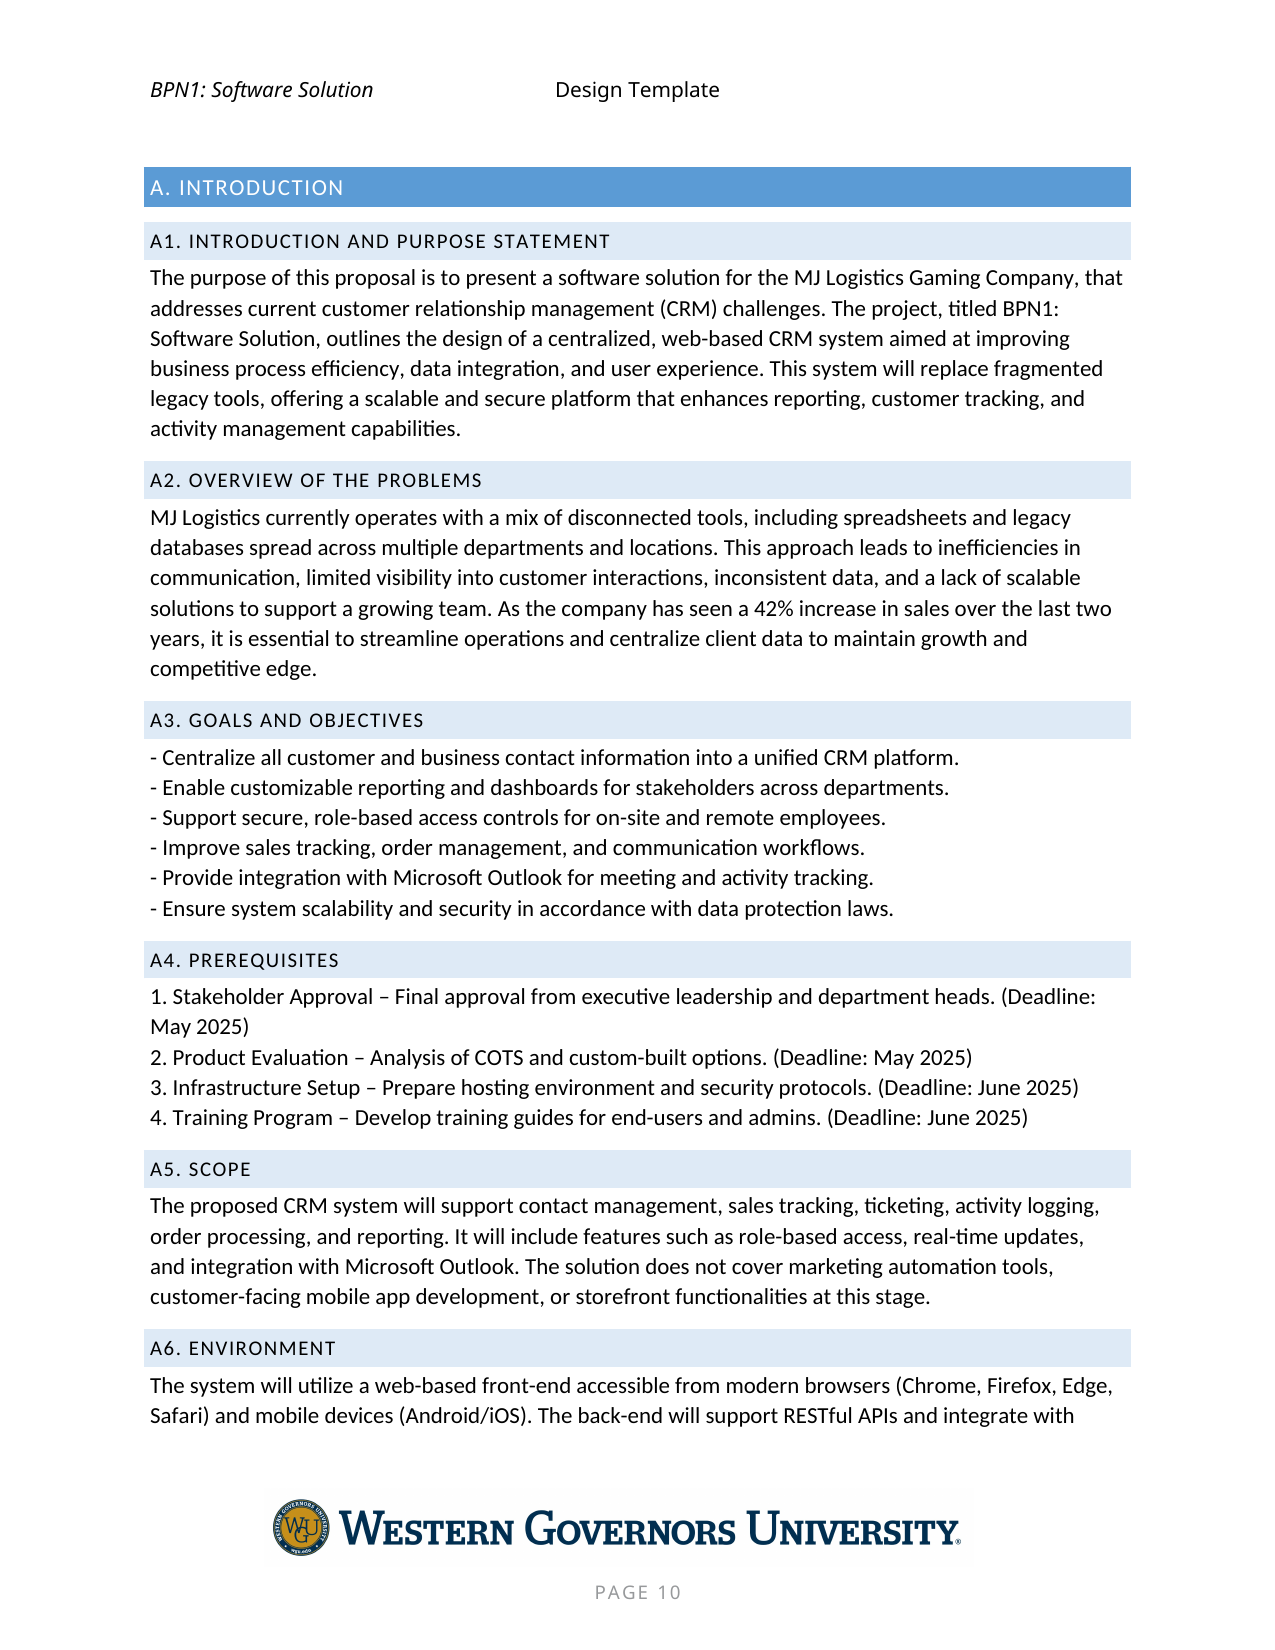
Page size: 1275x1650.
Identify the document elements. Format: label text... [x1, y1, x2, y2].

text MJ Logistics currently operates with a mix of disconnected tools, including spreadsheets and legacy databases spread across multiple departments and locations. This approach leads to inefficiencies in communication, limited visibility into customer interactions, inconsistent data, and a lack of scalable solutions to support a growing team. As the company has seen a 42% increase in sales over the last two years, it is essential to streamline operations and centralize client data to maintain growth and competitive edge. [150, 503, 1125, 682]
subtitle A2. Overview of the Problems [150, 468, 1125, 493]
subtitle A4. Prerequisites [150, 947, 1125, 972]
text 1. Stakeholder Approval – Final approval from executive leadership and department heads. (Deadline: May 2025) 2. Product Evaluation – Analysis of COTS and custom-built options. (Deadline: May 2025) 3. Infrastructure Setup – Prepare hosting environment and security protocols. (Deadline: June 2025) 4. Training Program – Develop training guides for end-users and admins. (Deadline: June 2025) [150, 982, 1125, 1131]
text The purpose of this proposal is to present a software solution for the MJ Logistics Gaming Company, that addresses current customer relationship management (CRM) challenges. The project, titled BPN1: Software Solution, outlines the design of a centralized, web-based CRM system aimed at improving business process efficiency, data integration, and user experience. This system will replace fragmented legacy tools, offering a scalable and secure platform that enhances reporting, customer tracking, and activity management capabilities. [150, 263, 1125, 442]
picture [263, 1488, 974, 1567]
text - Centralize all customer and business contact information into a unified CRM platform. - Enable customizable reporting and dashboards for stakeholders across departments. - Support secure, role-based access controls for on-site and remote employees. - Improve sales tracking, order management, and communication workflows. - Provide integration with Microsoft Outlook for meeting and activity tracking. - Ensure system scalability and security in accordance with data protection laws. [150, 743, 1125, 922]
subtitle A3. Goals and Objectives [150, 707, 1125, 733]
subtitle A1. Introduction and Purpose Statement [150, 228, 1125, 253]
subtitle A. Introduction [150, 173, 1125, 201]
subtitle A5. Scope [150, 1156, 1125, 1182]
text The proposed CRM system will support contact management, sales tracking, ticketing, activity logging, order processing, and reporting. It will include features such as role-based access, real-time updates, and integration with Microsoft Outlook. The solution does not cover marketing automation tools, customer-facing mobile app development, or storefront functionalities at this stage. [150, 1192, 1125, 1310]
subtitle A6. Environment [150, 1335, 1125, 1361]
